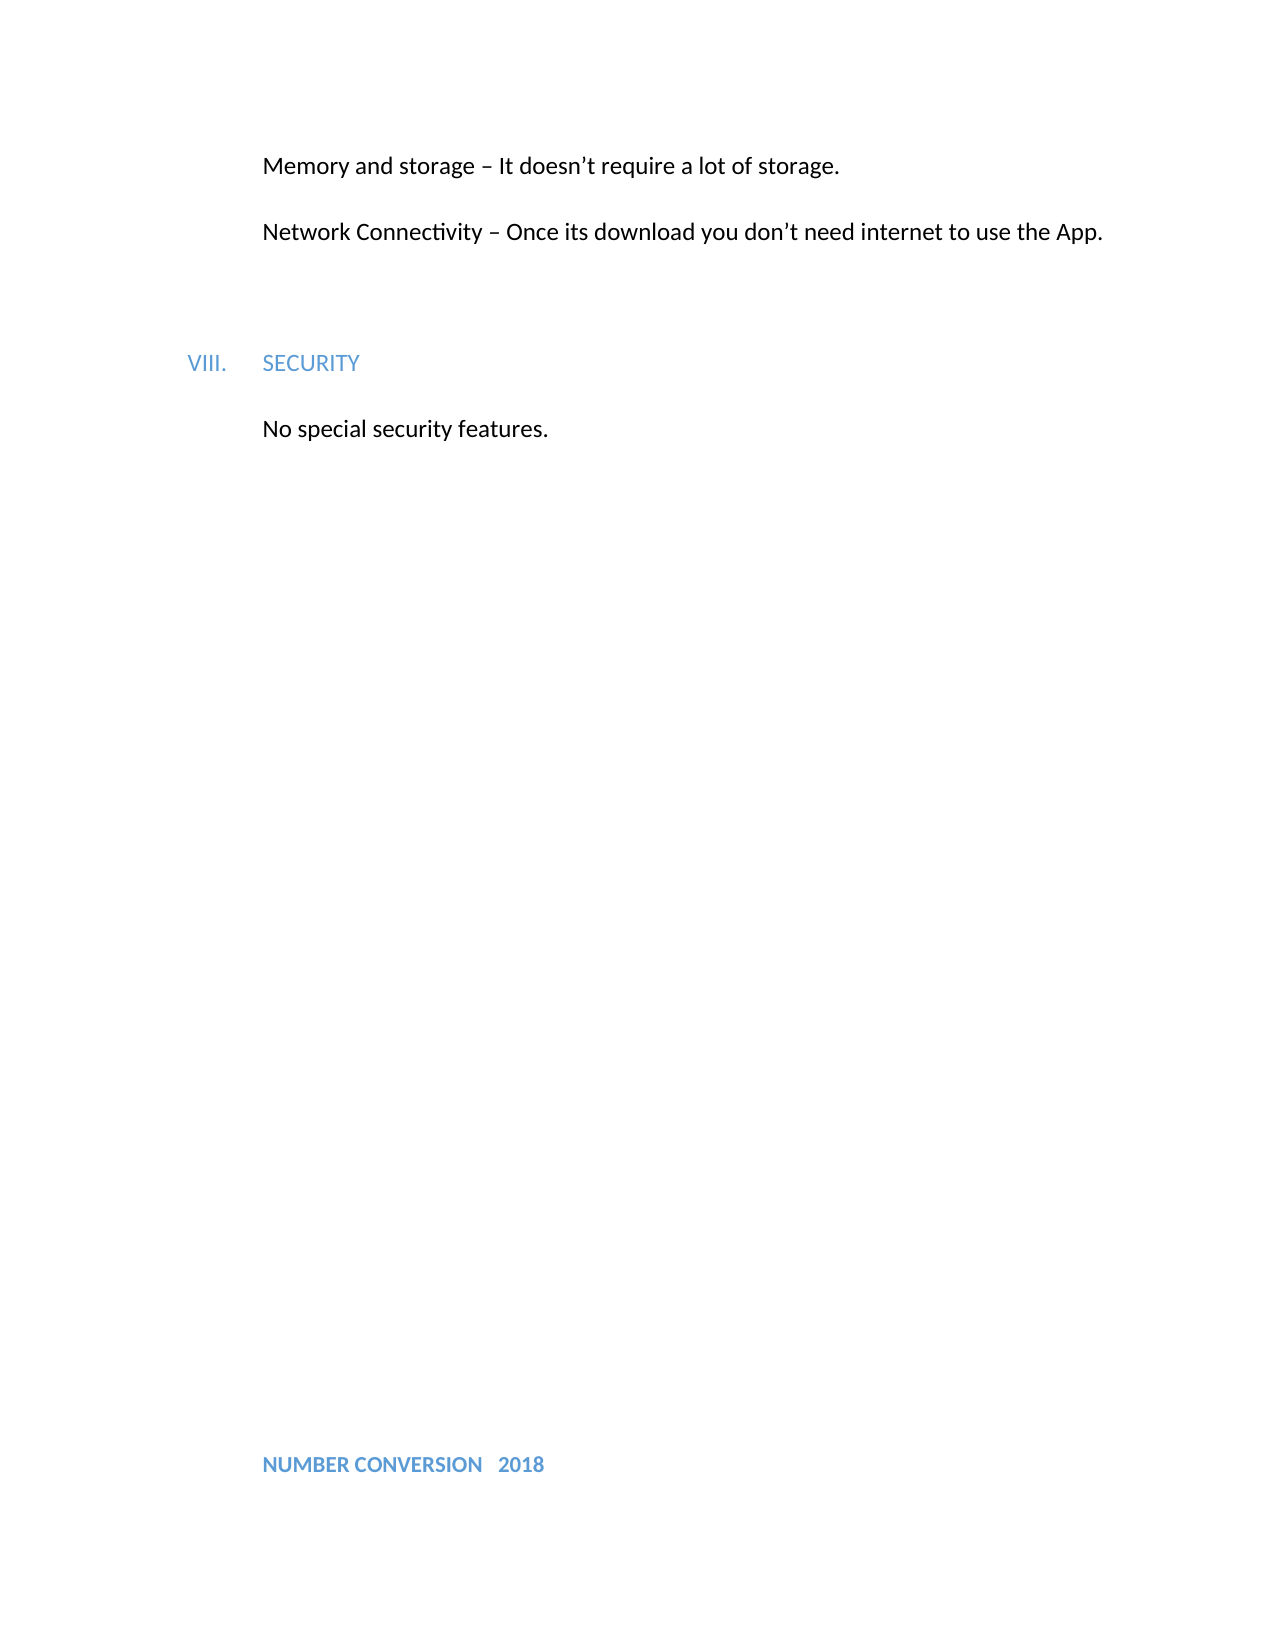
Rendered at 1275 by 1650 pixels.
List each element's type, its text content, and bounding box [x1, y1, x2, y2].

list Memory and storage – It doesn’t require a lot of storage. [262, 150, 1125, 181]
list Network Connectivity – Once its download you don’t need internet to use the App. [262, 216, 1125, 246]
list SECURITY [187, 347, 1125, 378]
list No special security features. [262, 413, 1125, 444]
list NUMBER CONVERSION 2018 [262, 1451, 1125, 1479]
